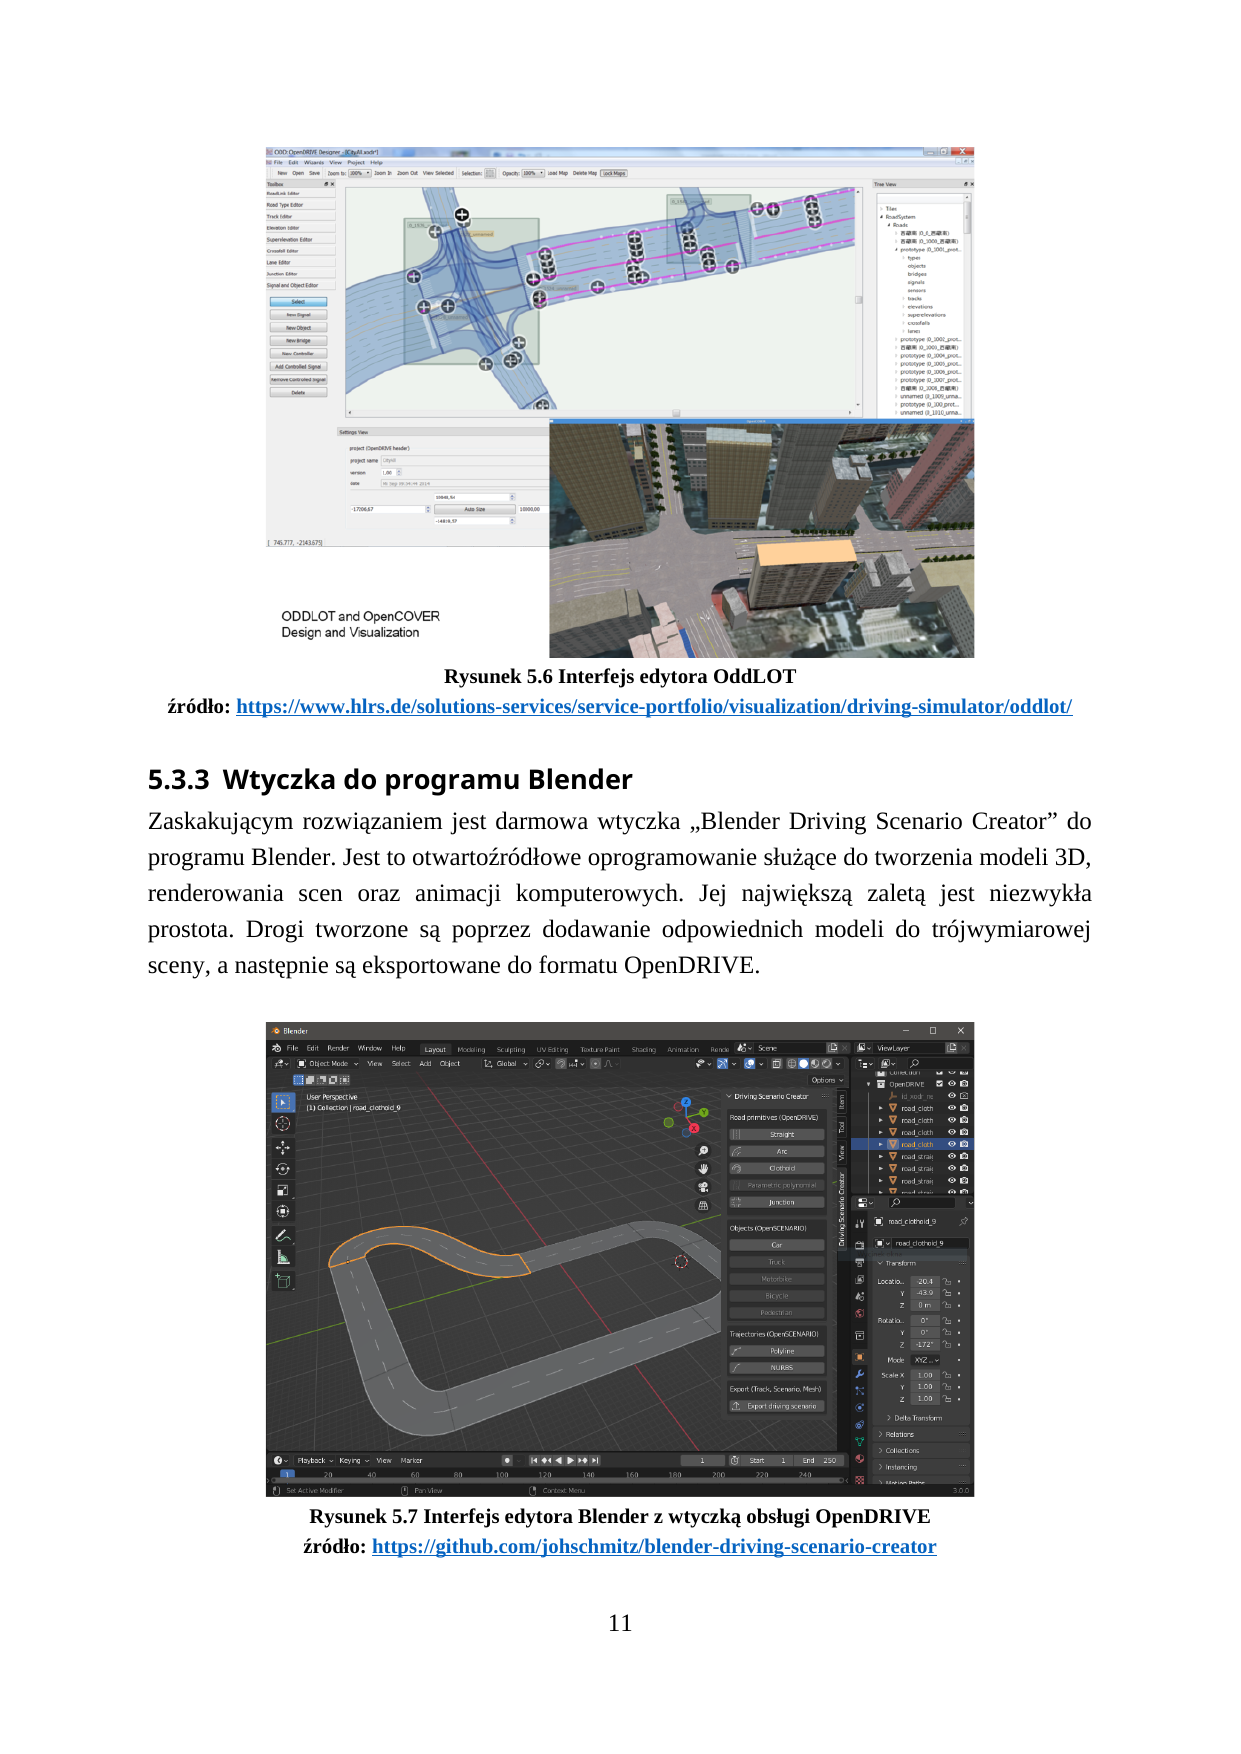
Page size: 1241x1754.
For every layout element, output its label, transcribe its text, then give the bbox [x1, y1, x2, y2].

subtitle Wtyczka do programu Blender [148, 760, 1093, 797]
text Zaskakującym rozwiązaniem jest darmowa wtyczka „Blender Driving Scenario Creator” do programu Blender. Jest to otwartoźródłowe oprogramowanie służące do tworzenia modeli 3D, renderowania scen oraz animacji komputerowych. Jej największą zaletą jest niezwykła prostota. Drogi tworzone są poprzez dodawanie odpowiednich modeli do trójwymiarowej sceny, a następnie są eksportowane do formatu OpenDRIVE. [148, 806, 1093, 979]
picture [265, 147, 975, 658]
picture [265, 1022, 975, 1497]
